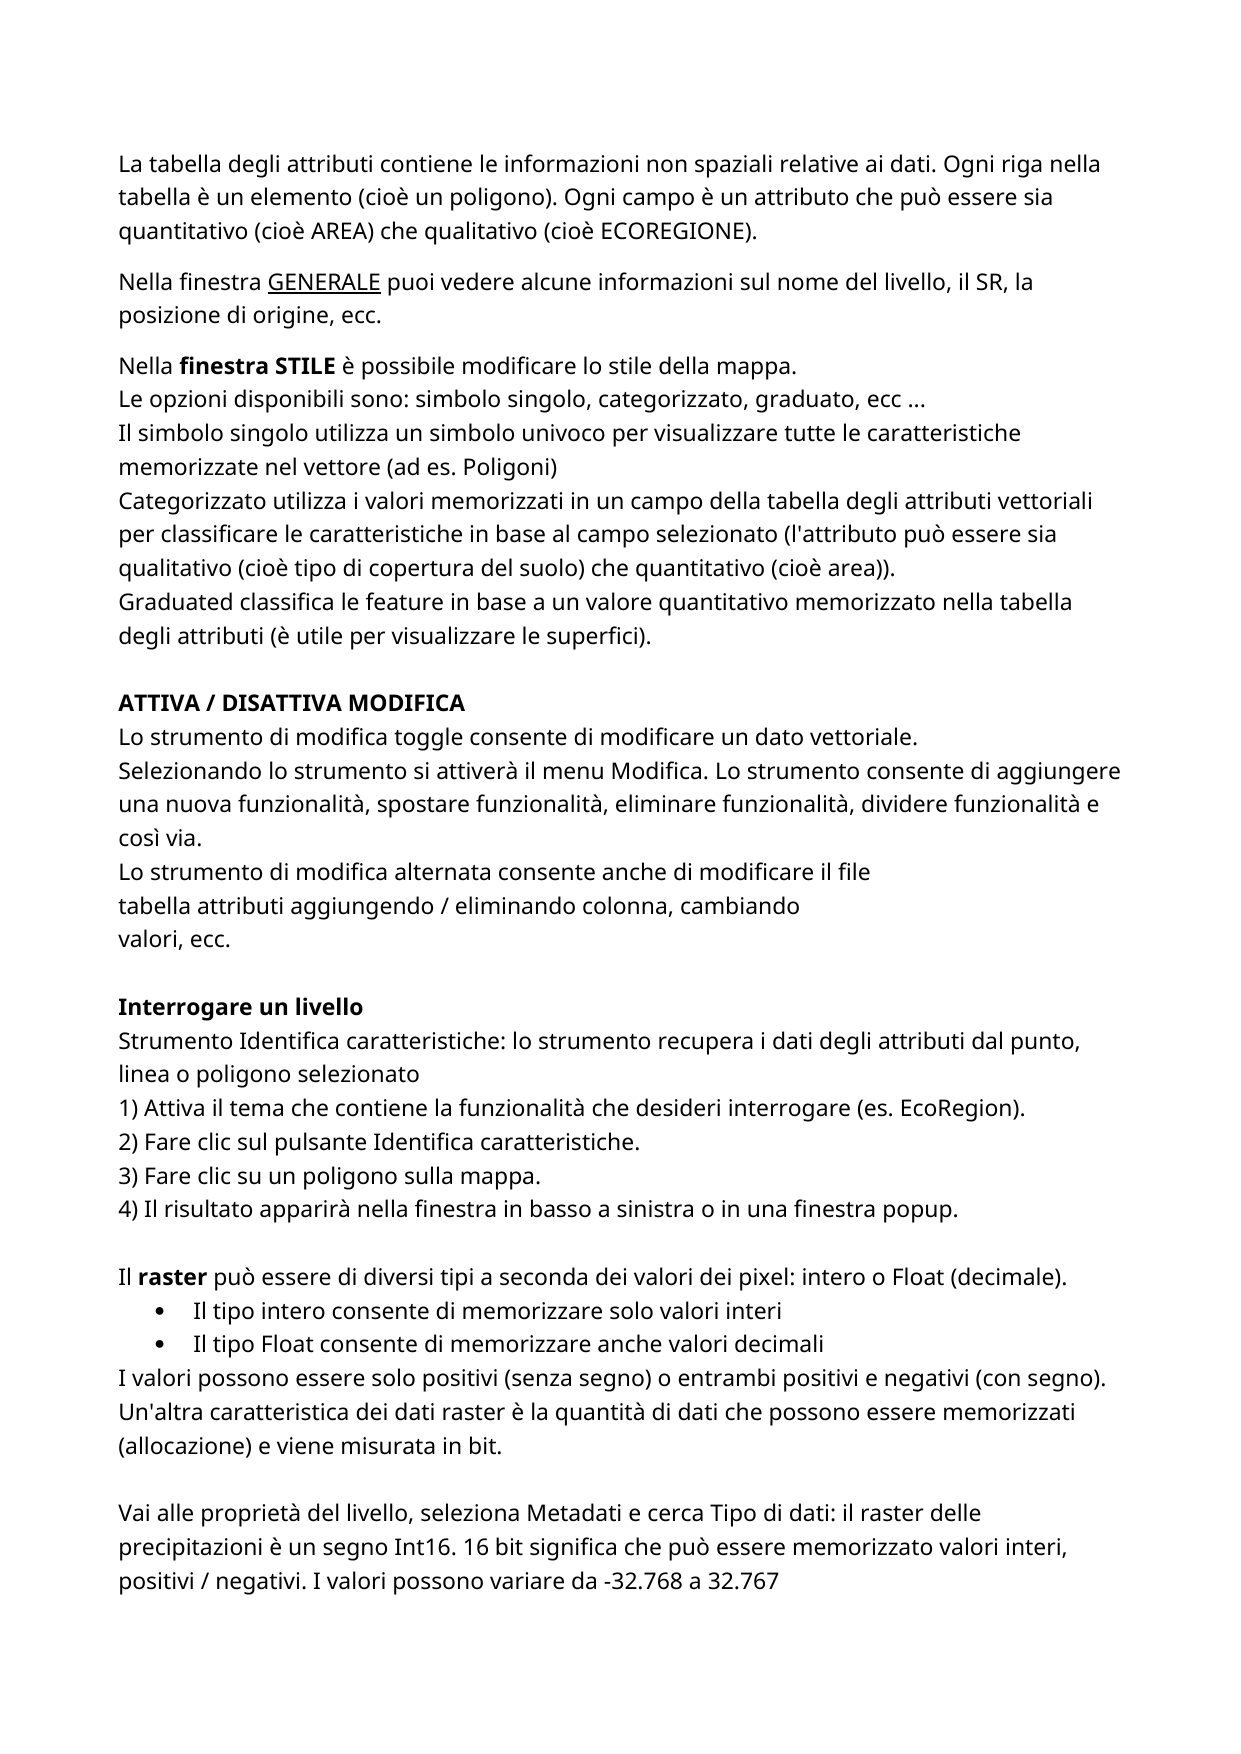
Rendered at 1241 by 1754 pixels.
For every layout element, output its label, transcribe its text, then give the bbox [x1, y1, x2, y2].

text I valori possono essere solo positivi (senza segno) o entrambi positivi e negativi (con segno). [118, 1362, 1122, 1393]
text La tabella degli attributi contiene le informazioni non spaziali relative ai dati. Ogni riga nella tabella è un elemento (cioè un poligono). Ogni campo è un attributo che può essere sia quantitativo (cioè AREA) che qualitativo (cioè ECOREGIONE). [118, 148, 1122, 246]
text 3) Fare clic su un poligono sulla mappa. [118, 1160, 1122, 1191]
text Interrogare un livello [118, 991, 1122, 1022]
text Un'altra caratteristica dei dati raster è la quantità di dati che possono essere memorizzati (allocazione) e viene misurata in bit. [118, 1396, 1122, 1461]
text Nella finestra GENERALE puoi vedere alcune informazioni sul nome del livello, il SR, la posizione di origine, ecc. [118, 266, 1122, 331]
text Categorizzato utilizza i valori memorizzati in un campo della tabella degli attributi vettoriali per classificare le caratteristiche in base al campo selezionato (l'attributo può essere sia qualitativo (cioè tipo di copertura del suolo) che quantitativo (cioè area)). [118, 485, 1122, 583]
text Lo strumento di modifica toggle consente di modificare un dato vettoriale. [118, 721, 1122, 752]
text Strumento Identifica caratteristiche: lo strumento recupera i dati degli attributi dal punto, linea o poligono selezionato [118, 1025, 1122, 1090]
text Selezionando lo strumento si attiverà il menu Modifica. Lo strumento consente di aggiungere una nuova funzionalità, spostare funzionalità, eliminare funzionalità, dividere funzionalità e così via. [118, 755, 1122, 853]
text tabella attributi aggiungendo / eliminando colonna, cambiando [118, 890, 1122, 921]
text valori, ecc. [118, 923, 1122, 955]
text Il simbolo singolo utilizza un simbolo univoco per visualizzare tutte le caratteristiche memorizzate nel vettore (ad es. Poligoni) [118, 417, 1122, 482]
text 1) Attiva il tema che contiene la funzionalità che desideri interrogare (es. EcoRegion). [118, 1092, 1122, 1123]
text Vai alle proprietà del livello, seleziona Metadati e cerca Tipo di dati: il raster delle precipitazioni è un segno Int16. 16 bit significa che può essere memorizzato valori interi, positivi / negativi. I valori possono variare da -32.768 a 32.767 [118, 1497, 1122, 1596]
text ATTIVA / DISATTIVA MODIFICA [118, 687, 1122, 718]
text Nella finestra STILE è possibile modificare lo stile della mappa. [118, 350, 1122, 381]
text 4) Il risultato apparirà nella finestra in basso a sinistra o in una finestra popup. [118, 1193, 1122, 1225]
text Il raster può essere di diversi tipi a seconda dei valori dei pixel: intero o Float (decimale). [118, 1261, 1122, 1292]
text 2) Fare clic sul pulsante Identifica caratteristiche. [118, 1126, 1122, 1157]
list Il tipo Float consente di memorizzare anche valori decimali [156, 1328, 1122, 1360]
text Le opzioni disponibili sono: simbolo singolo, categorizzato, graduato, ecc ... [118, 383, 1122, 415]
text Lo strumento di modifica alternata consente anche di modificare il file [118, 856, 1122, 887]
text Graduated classifica le feature in base a un valore quantitativo memorizzato nella tabella degli attributi (è utile per visualizzare le superfici). [118, 586, 1122, 651]
list Il tipo intero consente di memorizzare solo valori interi [156, 1295, 1122, 1326]
